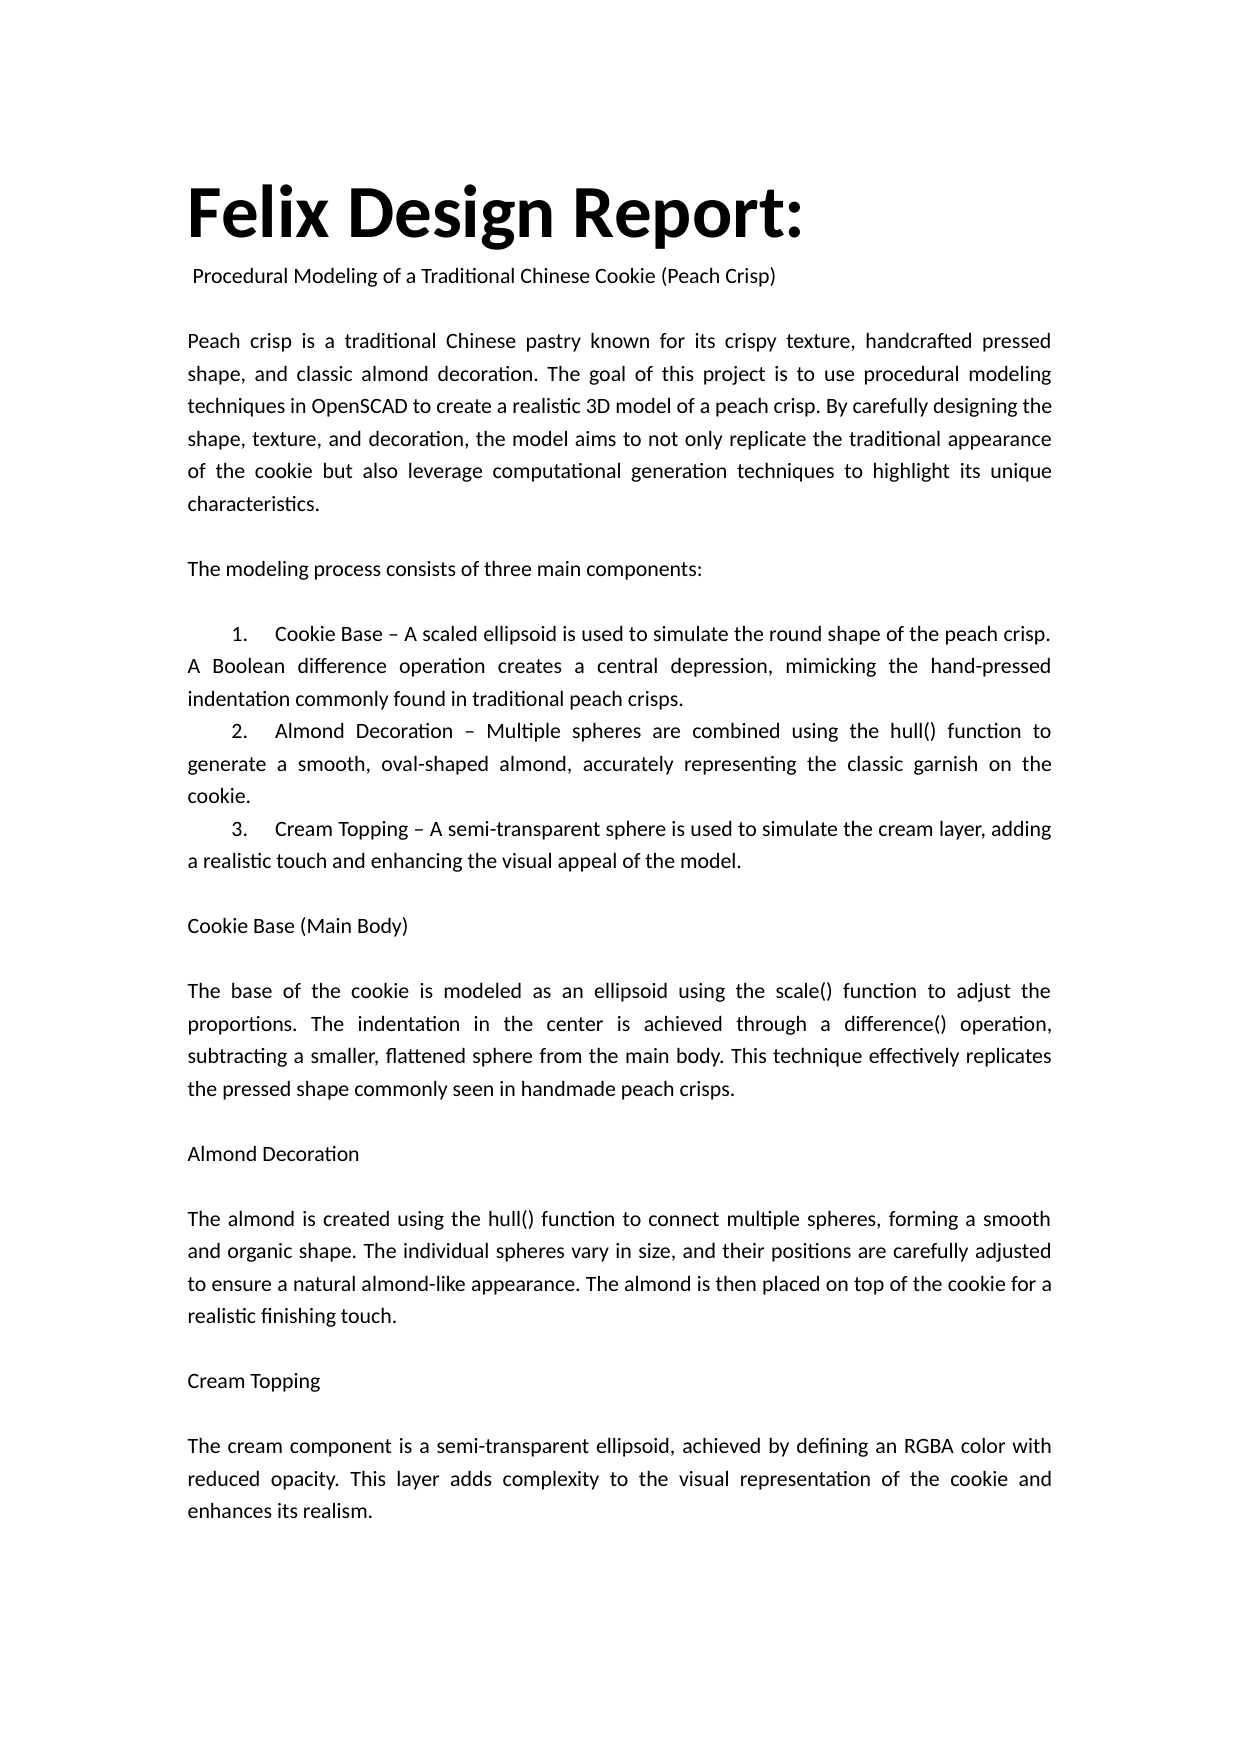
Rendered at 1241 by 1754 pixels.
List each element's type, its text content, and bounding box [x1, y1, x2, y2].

text 2. Almond Decoration – Multiple spheres are combined using the hull() function to generate a smooth, oval-shaped almond, accurately representing the classic garnish on the cookie. [187, 714, 1053, 812]
text The base of the cookie is modeled as an ellipsoid using the scale() function to adjust the proportions. The indentation in the center is achieved through a difference() operation, subtracting a smaller, flattened sphere from the main body. This technique effectively replicates the pressed shape commonly seen in handmade peach crisps. [187, 974, 1053, 1104]
text Cream Topping [187, 1364, 1053, 1397]
text Procedural Modeling of a Traditional Chinese Cookie (Peach Crisp) [187, 259, 1053, 292]
text Cookie Base (Main Body) [187, 909, 1053, 942]
text Almond Decoration [187, 1137, 1053, 1169]
text 1. Cookie Base – A scaled ellipsoid is used to simulate the round shape of the peach crisp. A Boolean difference operation creates a central depression, mimicking the hand-pressed indentation commonly found in traditional peach crisps. [187, 617, 1053, 714]
text Peach crisp is a traditional Chinese pastry known for its crispy texture, handcrafted pressed shape, and classic almond decoration. The goal of this project is to use procedural modeling techniques in OpenSCAD to create a realistic 3D model of a peach crisp. By carefully designing the shape, texture, and decoration, the model aims to not only replicate the traditional appearance of the cookie but also leverage computational generation techniques to highlight its unique characteristics. [187, 324, 1053, 519]
text The modeling process consists of three main components: [187, 552, 1053, 584]
text The cream component is a semi-transparent ellipsoid, achieved by defining an RGBA color with reduced opacity. This layer adds complexity to the visual representation of the cookie and enhances its realism. [187, 1429, 1053, 1527]
text Felix Design Report: [187, 162, 1053, 259]
text 3. Cream Topping – A semi-transparent sphere is used to simulate the cream layer, adding a realistic touch and enhancing the visual appeal of the model. [187, 812, 1053, 877]
